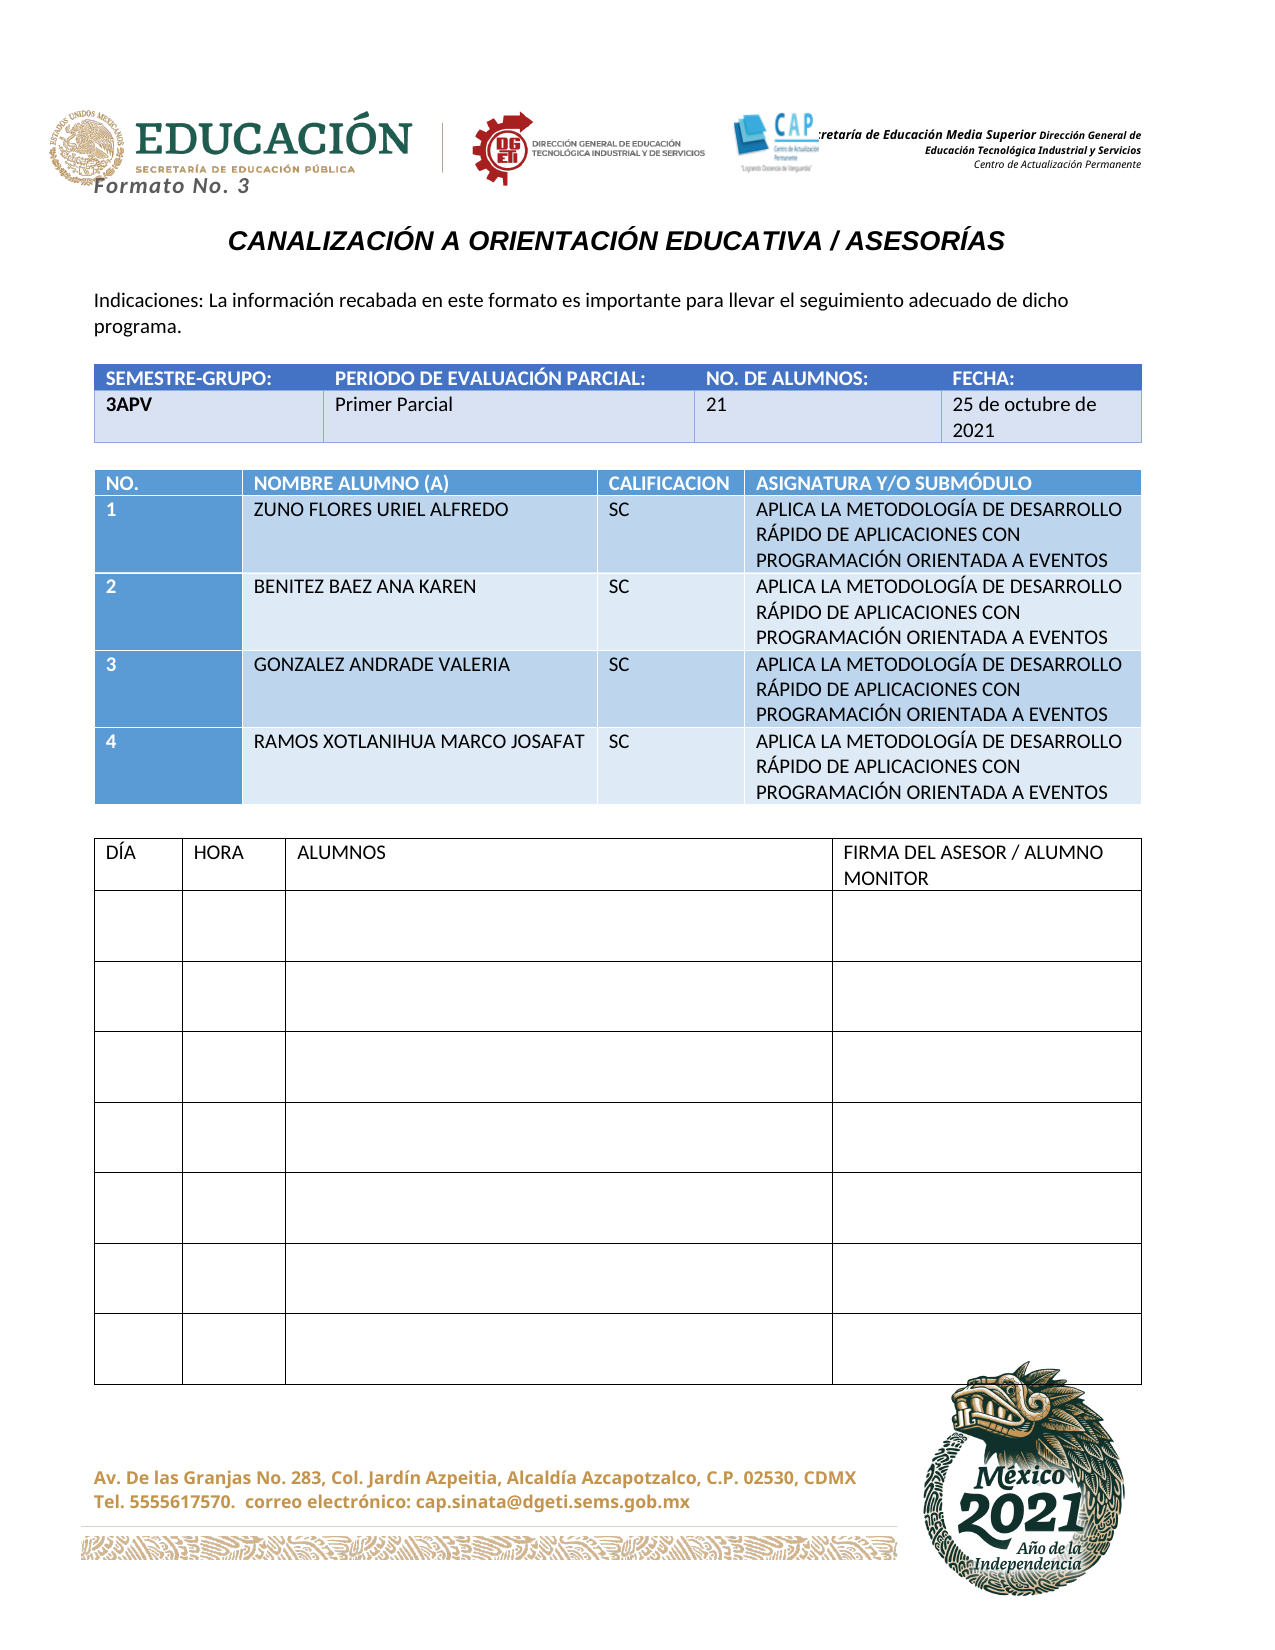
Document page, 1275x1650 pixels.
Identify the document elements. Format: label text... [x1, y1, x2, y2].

table_cell [833, 891, 1141, 961]
picture [923, 1385, 1125, 1596]
table_cell 25 de octubre de 2021 [942, 391, 1141, 442]
table_cell [833, 962, 1141, 1031]
table_cell APLICA LA METODOLOGÍA DE DESARROLLO RÁPIDO DE APLICACIONES CON PROGRAMACIÓN ORIENTADA A EVENTOS [745, 574, 1141, 650]
table_cell [183, 1103, 285, 1172]
table_cell [95, 1314, 182, 1384]
table_header FIRMA DEL ASESOR / ALUMNO MONITOR [833, 839, 1141, 890]
table_cell [833, 1032, 1141, 1102]
table_header NO. [95, 470, 242, 495]
table_cell [286, 1244, 832, 1313]
table_cell 21 [695, 391, 941, 442]
table_cell 3APV [95, 391, 323, 442]
picture [49, 1516, 915, 1588]
table_cell 2 [95, 574, 242, 650]
table_cell [286, 1314, 832, 1384]
table_cell RAMOS XOTLANIHUA MARCO JOSAFAT [243, 728, 597, 804]
text Indicaciones: La información recabada en este formato es importante para llevar el seguimiento adecuado de dicho programa. [94, 288, 1142, 338]
table_cell [833, 1314, 1141, 1384]
table_cell [95, 1173, 182, 1243]
table_header NOMBRE ALUMNO (A) [243, 470, 597, 495]
table_cell [286, 1032, 832, 1102]
table_cell 4 [95, 728, 242, 804]
table_cell [833, 1173, 1141, 1243]
table_cell SC [598, 574, 744, 650]
table_cell SC [598, 496, 744, 572]
table_header HORA [183, 839, 285, 890]
table_cell APLICA LA METODOLOGÍA DE DESARROLLO RÁPIDO DE APLICACIONES CON PROGRAMACIÓN ORIENTADA A EVENTOS [745, 728, 1141, 804]
table_header SEMESTRE-GRUPO: [95, 365, 323, 390]
table_header PERIODO DE EVALUACIÓN PARCIAL: [324, 365, 694, 390]
table_cell [286, 1103, 832, 1172]
table_cell [833, 1103, 1141, 1172]
table_cell [183, 1244, 285, 1313]
table_cell 1 [95, 496, 242, 572]
table_cell [95, 1244, 182, 1313]
table_cell [183, 962, 285, 1031]
table_cell APLICA LA METODOLOGÍA DE DESARROLLO RÁPIDO DE APLICACIONES CON PROGRAMACIÓN ORIENTADA A EVENTOS [745, 496, 1141, 572]
table_header NO. DE ALUMNOS: [695, 365, 941, 390]
table_cell [183, 891, 285, 961]
table_cell [286, 1173, 832, 1243]
table_header ALUMNOS [286, 839, 832, 890]
table_cell Primer Parcial [324, 391, 694, 442]
table_header ASIGNATURA Y/O SUBMÓDULO [745, 470, 1141, 495]
table_header CALIFICACION [598, 470, 744, 495]
table_cell [95, 891, 182, 961]
subtitle CANALIZACIÓN A ORIENTACIÓN EDUCATIVA / ASESORÍAS [94, 225, 1142, 256]
table_cell [183, 1314, 285, 1384]
table_cell GONZALEZ ANDRADE VALERIA [243, 651, 597, 727]
table_cell [286, 891, 832, 961]
table_cell [183, 1032, 285, 1102]
table_cell SC [598, 651, 744, 727]
table_cell [833, 1244, 1141, 1313]
subtitle Formato No. 3 [94, 172, 1142, 200]
table_cell [95, 962, 182, 1031]
table_header FECHA: [942, 365, 1141, 390]
picture [42, 106, 712, 193]
table_cell 3 [95, 651, 242, 727]
table_cell [95, 1103, 182, 1172]
table_cell ZUNO FLORES URIEL ALFREDO [243, 496, 597, 572]
table_cell [183, 1173, 285, 1243]
table_header DÍA [95, 839, 182, 890]
table_cell BENITEZ BAEZ ANA KAREN [243, 574, 597, 650]
table_cell SC [598, 728, 744, 804]
picture [731, 106, 819, 175]
table_cell [286, 962, 832, 1031]
table_cell [95, 1032, 182, 1102]
table_cell APLICA LA METODOLOGÍA DE DESARROLLO RÁPIDO DE APLICACIONES CON PROGRAMACIÓN ORIENTADA A EVENTOS [745, 651, 1141, 727]
